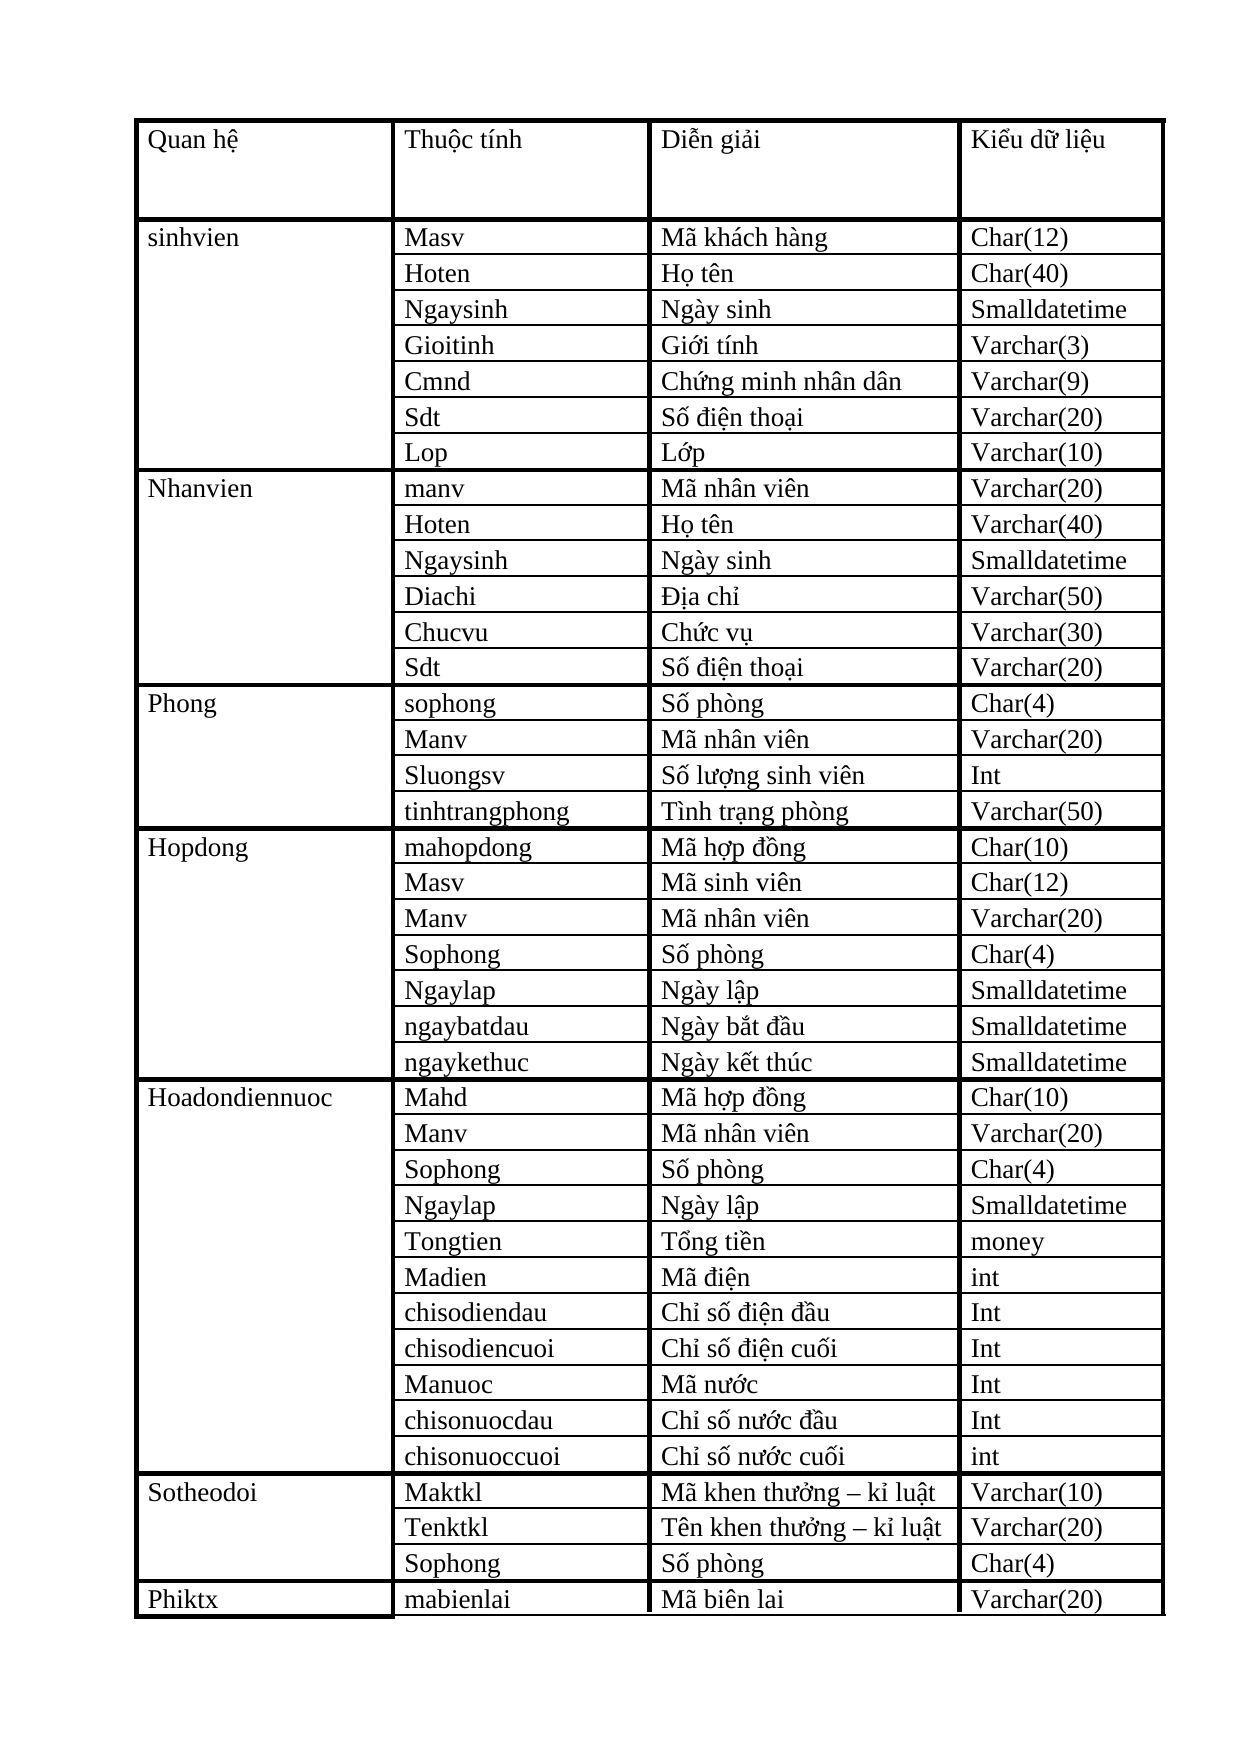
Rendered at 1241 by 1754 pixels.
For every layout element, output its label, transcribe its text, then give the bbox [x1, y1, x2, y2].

table_cell Varchar(20) [962, 1115, 1161, 1148]
table_cell Họ tên [652, 255, 957, 288]
table_cell Mã khách hàng [652, 222, 957, 253]
table_cell Hoten [395, 506, 647, 539]
table_cell Số phòng [652, 1151, 957, 1184]
table_cell Varchar(20) [962, 649, 1161, 683]
table_cell Manv [395, 900, 647, 933]
table_cell Sdt [395, 398, 647, 432]
table_cell mabienlai [395, 1583, 649, 1614]
table_cell Mã biên lai [650, 1583, 959, 1614]
table_cell mahopdong [395, 831, 647, 862]
table_cell Ngày kết thúc [652, 1043, 957, 1077]
table_cell Ngaysinh [395, 291, 647, 324]
table_cell Sophong [395, 1545, 647, 1578]
table_cell Masv [395, 222, 647, 253]
table_cell Smalldatetime [962, 541, 1161, 575]
table_cell chisodiendau [395, 1294, 647, 1328]
table_cell Sluongsv [395, 756, 647, 790]
table_cell Mã nhân viên [652, 472, 957, 503]
table_cell Mã nước [652, 1366, 957, 1399]
table_cell Lop [395, 434, 647, 468]
table_cell Mã điện [652, 1258, 957, 1292]
table_cell Smalldatetime [962, 1186, 1161, 1220]
table_cell Varchar(50) [962, 577, 1161, 611]
table_cell chisonuoccuoi [395, 1437, 647, 1471]
table_cell Char(12) [962, 864, 1161, 898]
table_cell Smalldatetime [962, 1007, 1161, 1041]
table_cell Mã khen thưởng – kỉ luật [652, 1476, 957, 1507]
table_cell chisodiencuoi [395, 1330, 647, 1363]
table_cell Varchar(30) [962, 613, 1161, 647]
table_cell Int [962, 1366, 1161, 1399]
table_cell manv [395, 472, 647, 503]
table_cell Số điện thoại [652, 649, 957, 683]
table_cell Số phòng [652, 687, 957, 718]
table_cell Ngaysinh [395, 541, 647, 575]
table_cell Sotheodoi [139, 1476, 391, 1578]
table_cell Chỉ số điện đầu [652, 1294, 957, 1328]
table_cell Ngày bắt đầu [652, 1007, 957, 1041]
table_cell Gioitinh [395, 326, 647, 360]
table_cell Int [962, 756, 1161, 790]
table_cell Hoten [395, 255, 647, 288]
table_cell Varchar(20) [962, 398, 1161, 432]
table_cell Smalldatetime [962, 971, 1161, 1005]
table_cell Maktkl [395, 1476, 647, 1507]
table_cell Mã nhân viên [652, 900, 957, 933]
table_cell Mã nhân viên [652, 1115, 957, 1148]
table_cell Cmnd [395, 362, 647, 396]
table_cell int [962, 1258, 1161, 1292]
table_cell Ngaylap [395, 1186, 647, 1220]
table_cell Varchar(20) [962, 721, 1161, 754]
table_cell Chứng minh nhân dân [652, 362, 957, 396]
table_cell Varchar(20) [962, 1509, 1161, 1543]
table_cell Varchar(40) [962, 506, 1161, 539]
table_cell Varchar(10) [962, 1476, 1161, 1507]
table_cell Ngaylap [395, 971, 647, 1005]
table_cell Sdt [395, 649, 647, 683]
table_cell Char(10) [962, 1082, 1161, 1113]
table_cell Char(4) [962, 687, 1161, 718]
table_cell Chỉ số điện cuối [652, 1330, 957, 1363]
table_cell Mã sinh viên [652, 864, 957, 898]
table_cell ngaykethuc [395, 1043, 647, 1077]
table_cell Tình trạng phòng [652, 792, 957, 826]
table_cell Chỉ số nước đầu [652, 1401, 957, 1435]
table_cell chisonuocdau [395, 1401, 647, 1435]
table_cell Mahd [395, 1082, 647, 1113]
table_cell Chỉ số nước cuối [652, 1437, 957, 1471]
table_cell Varchar(20) [962, 900, 1161, 933]
table_cell Manuoc [395, 1366, 647, 1399]
table_header Quan hệ [139, 123, 391, 217]
table_cell Sophong [395, 1151, 647, 1184]
table_cell Ngày lập [652, 1186, 957, 1220]
table_cell Phiktx [139, 1583, 391, 1614]
table_cell Manv [395, 721, 647, 754]
table_cell int [962, 1437, 1161, 1471]
table_cell Ngày sinh [652, 291, 957, 324]
table_cell Tổng tiền [652, 1222, 957, 1256]
table_cell Mã nhân viên [652, 721, 957, 754]
table_cell Họ tên [652, 506, 957, 539]
table_cell Char(4) [962, 1151, 1161, 1184]
table_cell Số điện thoại [652, 398, 957, 432]
table_cell Hopdong [139, 831, 391, 1077]
table_cell Varchar(10) [962, 434, 1161, 468]
table_cell Varchar(50) [962, 792, 1161, 826]
table_cell Char(12) [962, 222, 1161, 253]
table_cell Số phòng [652, 936, 957, 969]
table_header Thuộc tính [395, 123, 647, 217]
table_cell Char(4) [962, 936, 1161, 969]
table_cell Ngày sinh [652, 541, 957, 575]
table_cell Sophong [395, 936, 647, 969]
table_cell Char(4) [962, 1545, 1161, 1578]
table_cell Tên khen thưởng – kỉ luật [652, 1509, 957, 1543]
table_header Diễn giải [652, 123, 957, 217]
table_cell Smalldatetime [962, 1043, 1161, 1077]
table_cell Diachi [395, 577, 647, 611]
table_cell Int [962, 1294, 1161, 1328]
table_cell sophong [395, 687, 647, 718]
table_cell Char(10) [962, 831, 1161, 862]
table_cell Mã hợp đồng [652, 831, 957, 862]
table_cell Varchar(20) [962, 472, 1161, 503]
table_cell Tongtien [395, 1222, 647, 1256]
table_cell Số lượng sinh viên [652, 756, 957, 790]
table_cell Masv [395, 864, 647, 898]
table_cell Madien [395, 1258, 647, 1292]
table_cell Int [962, 1401, 1161, 1435]
table_cell Chucvu [395, 613, 647, 647]
table_cell money [962, 1222, 1161, 1256]
table_cell Smalldatetime [962, 291, 1161, 324]
table_cell Mã hợp đồng [652, 1082, 957, 1113]
table_cell Lớp [652, 434, 957, 468]
table_cell Địa chỉ [652, 577, 957, 611]
table_cell sinhvien [139, 222, 391, 468]
table_cell ngaybatdau [395, 1007, 647, 1041]
table_cell Giới tính [652, 326, 957, 360]
table_cell Char(40) [962, 255, 1161, 288]
table_cell Nhanvien [139, 472, 391, 683]
table_cell Hoadondiennuoc [139, 1082, 391, 1471]
table_cell Số phòng [652, 1545, 957, 1578]
table_cell Varchar(9) [962, 362, 1161, 396]
table_cell Manv [395, 1115, 647, 1148]
table_header Kiểu dữ liệu [962, 123, 1161, 217]
table_cell Tenktkl [395, 1509, 647, 1543]
table_cell Ngày lập [652, 971, 957, 1005]
table_cell Varchar(3) [962, 326, 1161, 360]
table_cell Varchar(20) [959, 1583, 1161, 1614]
table_cell Phong [139, 687, 391, 826]
table_cell Int [962, 1330, 1161, 1363]
table_cell tinhtrangphong [395, 792, 647, 826]
table_cell Chức vụ [652, 613, 957, 647]
